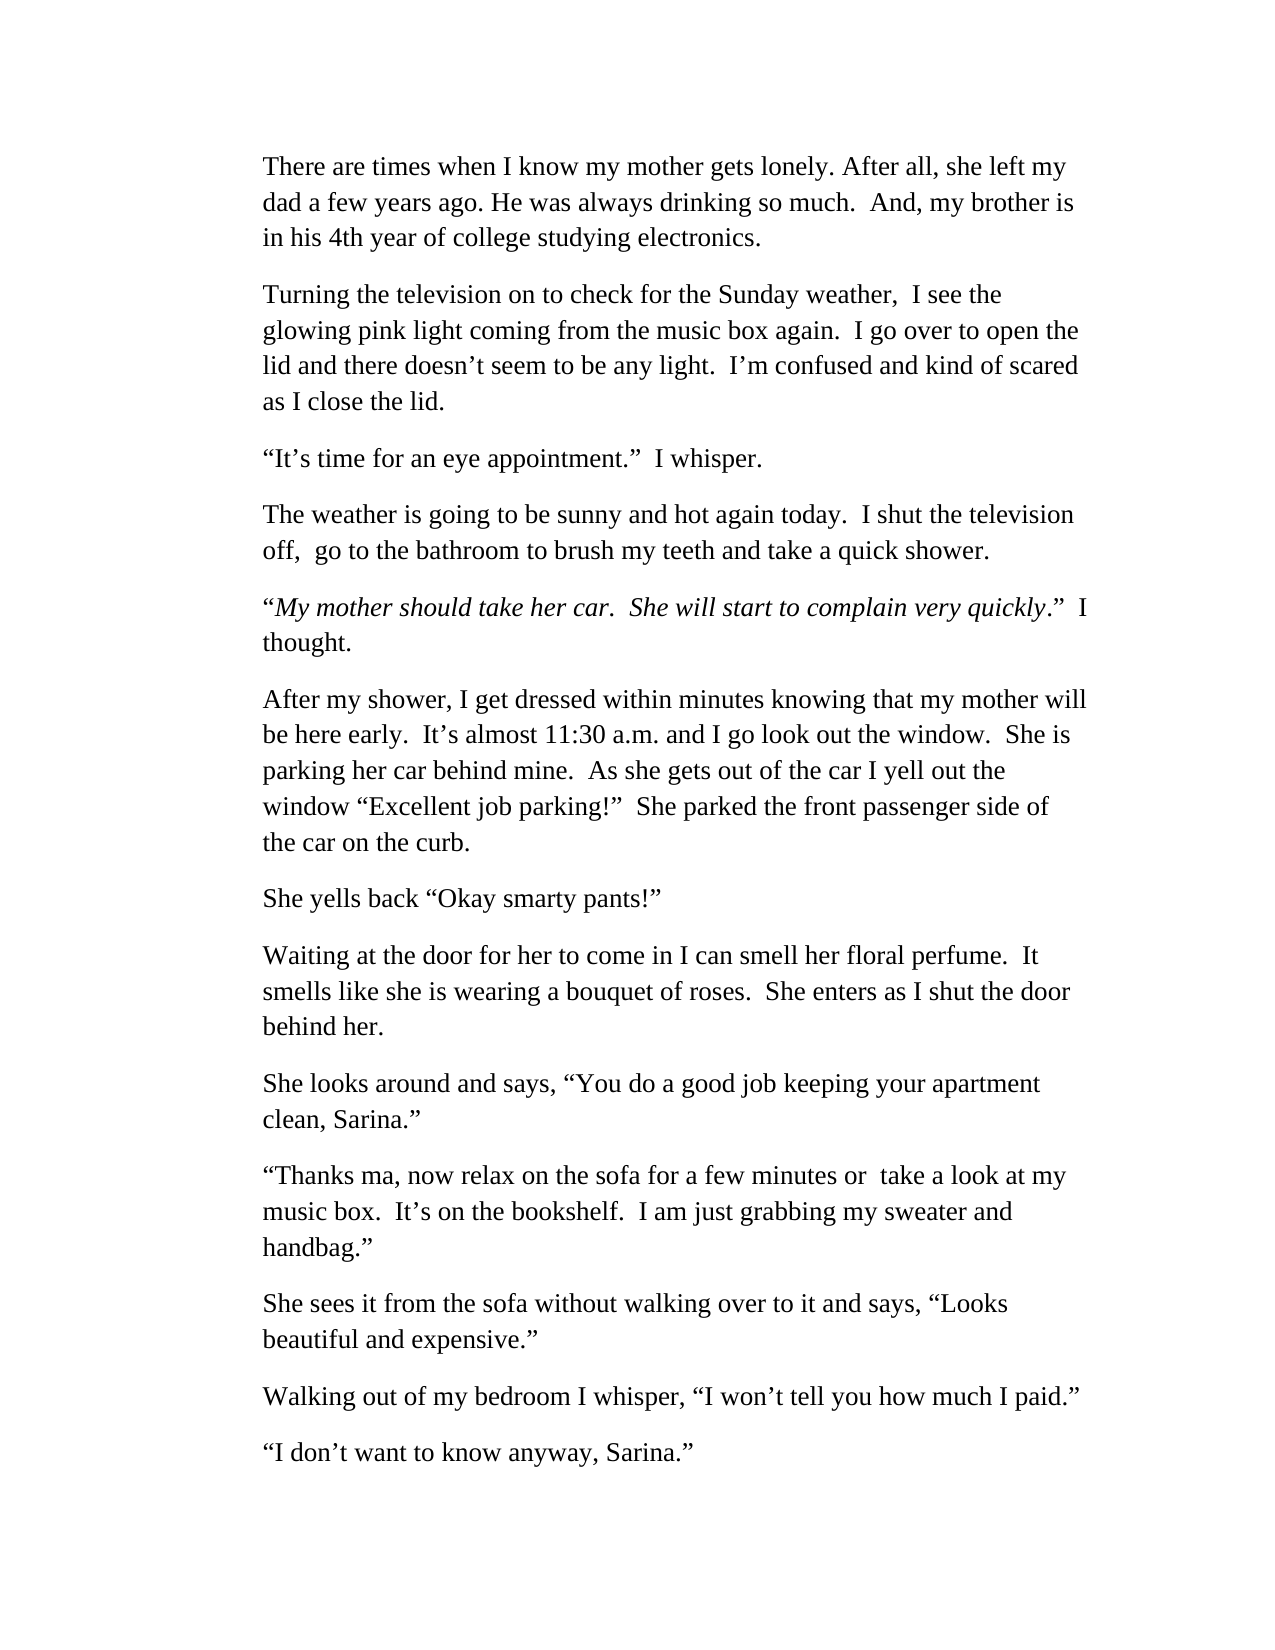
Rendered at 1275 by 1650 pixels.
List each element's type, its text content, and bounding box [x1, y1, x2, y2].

text “My mother should take her car. She will start to complain very quickly.” I thought. [262, 591, 1087, 657]
text She yells back “Okay smarty pants!” [262, 882, 1087, 913]
text She sees it from the sofa without walking over to it and says, “Looks beautiful and expensive.” [262, 1287, 1087, 1354]
text Waiting at the door for her to come in I can smell her floral perfume. It smells like she is wearing a bouquet of roses. She enters as I shut the door behind her. [262, 939, 1087, 1042]
text “I don’t want to know anyway, Sarina.” [262, 1436, 1087, 1467]
text “It’s time for an eye appointment.” I whisper. [262, 442, 1087, 473]
text “Thanks ma, now relax on the sofa for a few minutes or take a look at my music box. It’s on the bookshelf. I am just grabbing my sweater and handbag.” [262, 1159, 1087, 1262]
text Walking out of my bedroom I whisper, “I won’t tell you how much I paid.” [262, 1379, 1087, 1411]
text After my shower, I get dressed within minutes knowing that my mother will be here early. It’s almost 11:30 a.m. and I go look out the window. She is parking her car behind mine. As she gets out of the car I yell out the window “Excellent job parking!” She parked the front passenger side of the car on the curb. [262, 683, 1087, 857]
text The weather is going to be sunny and hot again today. I shut the television off, go to the bathroom to brush my teeth and take a quick shower. [262, 498, 1087, 565]
text Turning the television on to check for the Sunday weather, I see the glowing pink light coming from the music box again. I go over to open the lid and there doesn’t seem to be any light. I’m confused and kind of scared as I close the lid. [262, 278, 1087, 416]
text There are times when I know my mother gets lonely. After all, she left my dad a few years ago. He was always drinking so much. And, my brother is in his 4th year of college studying electronics. [262, 150, 1087, 253]
text She looks around and says, “You do a good job keeping your apartment clean, Sarina.” [262, 1067, 1087, 1134]
